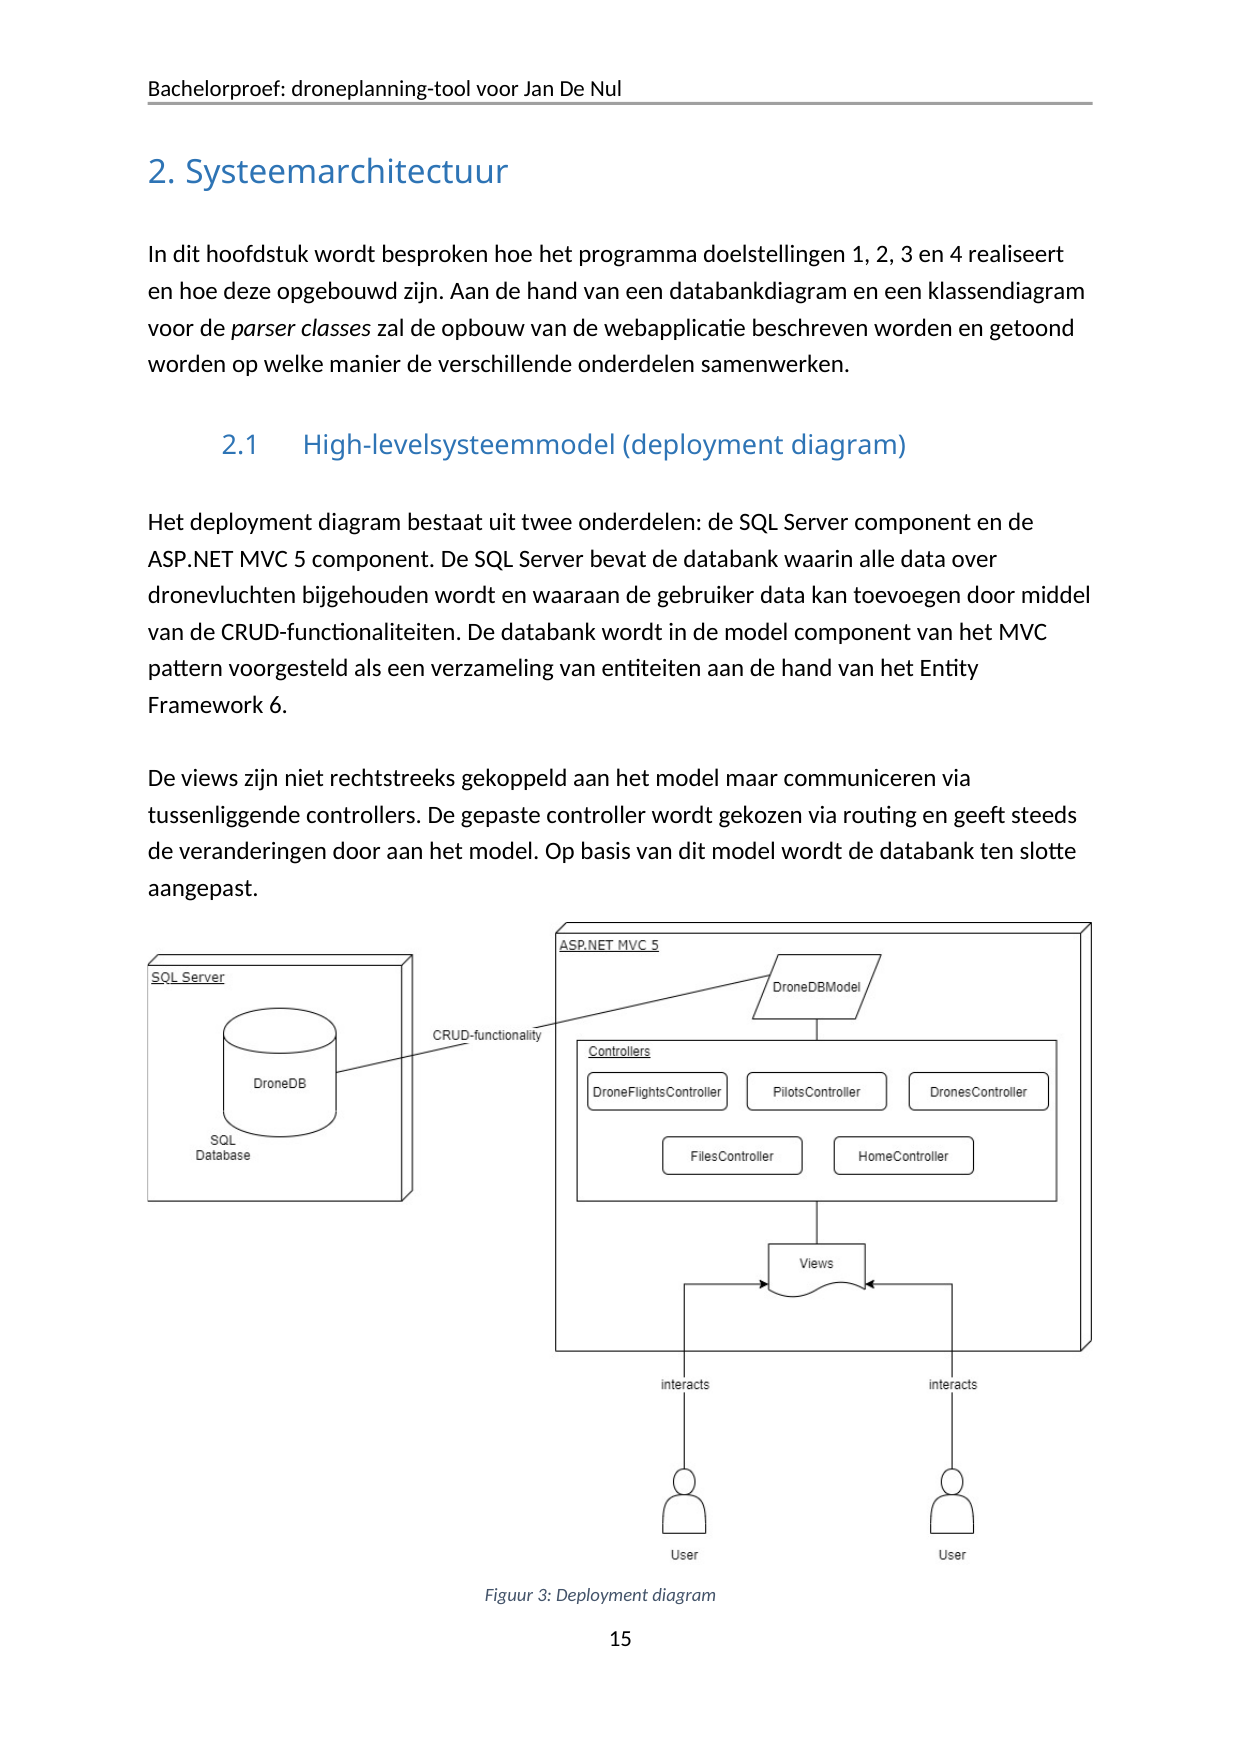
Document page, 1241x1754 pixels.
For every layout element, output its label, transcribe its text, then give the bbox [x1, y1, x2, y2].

subtitle Systeemarchitectuur [148, 148, 1093, 193]
text In dit hoofdstuk wordt besproken hoe het programma doelstellingen 1, 2, 3 en 4 realiseert en hoe deze opgebouwd zijn. Aan de hand van een databankdiagram en een klassendiagram voor de parser classes zal de opbouw van de webapplicatie beschreven worden en getoond worden op welke manier de verschillende onderdelen samenwerken. [148, 239, 1093, 379]
subtitle High-levelsysteemmodel (deployment diagram) [221, 426, 1093, 462]
picture [147, 922, 1093, 1566]
text De views zijn niet rechtstreeks gekoppeld aan het model maar communiceren via tussenliggende controllers. De gepaste controller wordt gekozen via routing en geeft steeds de veranderingen door aan het model. Op basis van dit model wordt de databank ten slotte aangepast. [148, 762, 1093, 902]
text Het deployment diagram bestaat uit twee onderdelen: de SQL Server component en de ASP.NET MVC 5 component. De SQL Server bevat de databank waarin alle data over dronevluchten bijgehouden wordt en waaraan de gebruiker data kan toevoegen door middel van de CRUD-functionaliteiten. De databank wordt in de model component van het MVC pattern voorgesteld als een verzameling van entiteiten aan de hand van het Entity Framework 6. [148, 506, 1093, 720]
